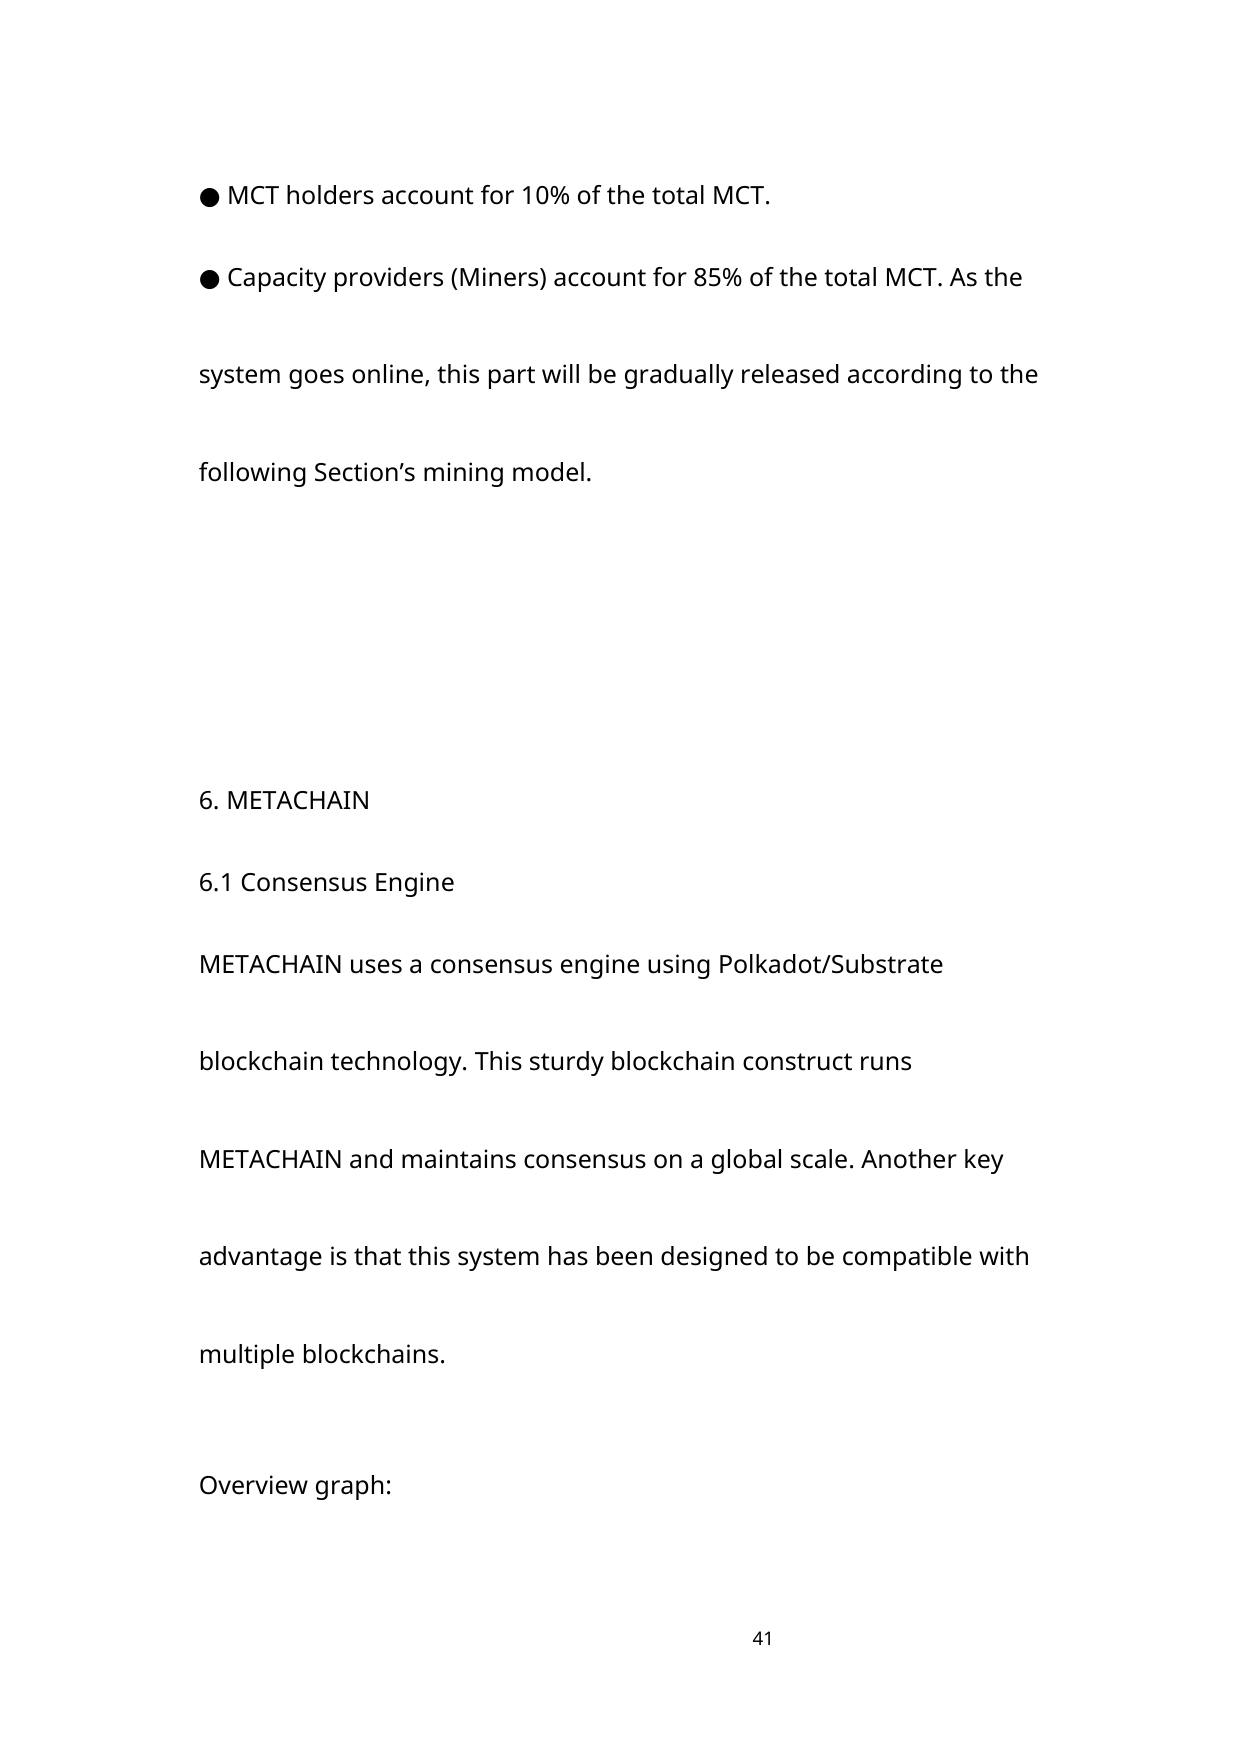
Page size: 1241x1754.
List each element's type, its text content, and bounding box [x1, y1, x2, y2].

list METACHAIN [198, 767, 1053, 832]
text Overview graph: [198, 1452, 1053, 1517]
text 6.1 Consensus Engine [198, 849, 1053, 914]
text ● MCT holders account for 10% of the total MCT. [198, 162, 1053, 227]
text METACHAIN uses a consensus engine using Polkadot/Substrate blockchain technology. This sturdy blockchain construct runs METACHAIN and maintains consensus on a global scale. Another key advantage is that this system has been designed to be compatible with multiple blockchains. [198, 931, 1053, 1386]
text ● Capacity providers (Miners) account for 85% of the total MCT. As the system goes online, this part will be gradually released according to the following Section’s mining model. [198, 244, 1053, 504]
